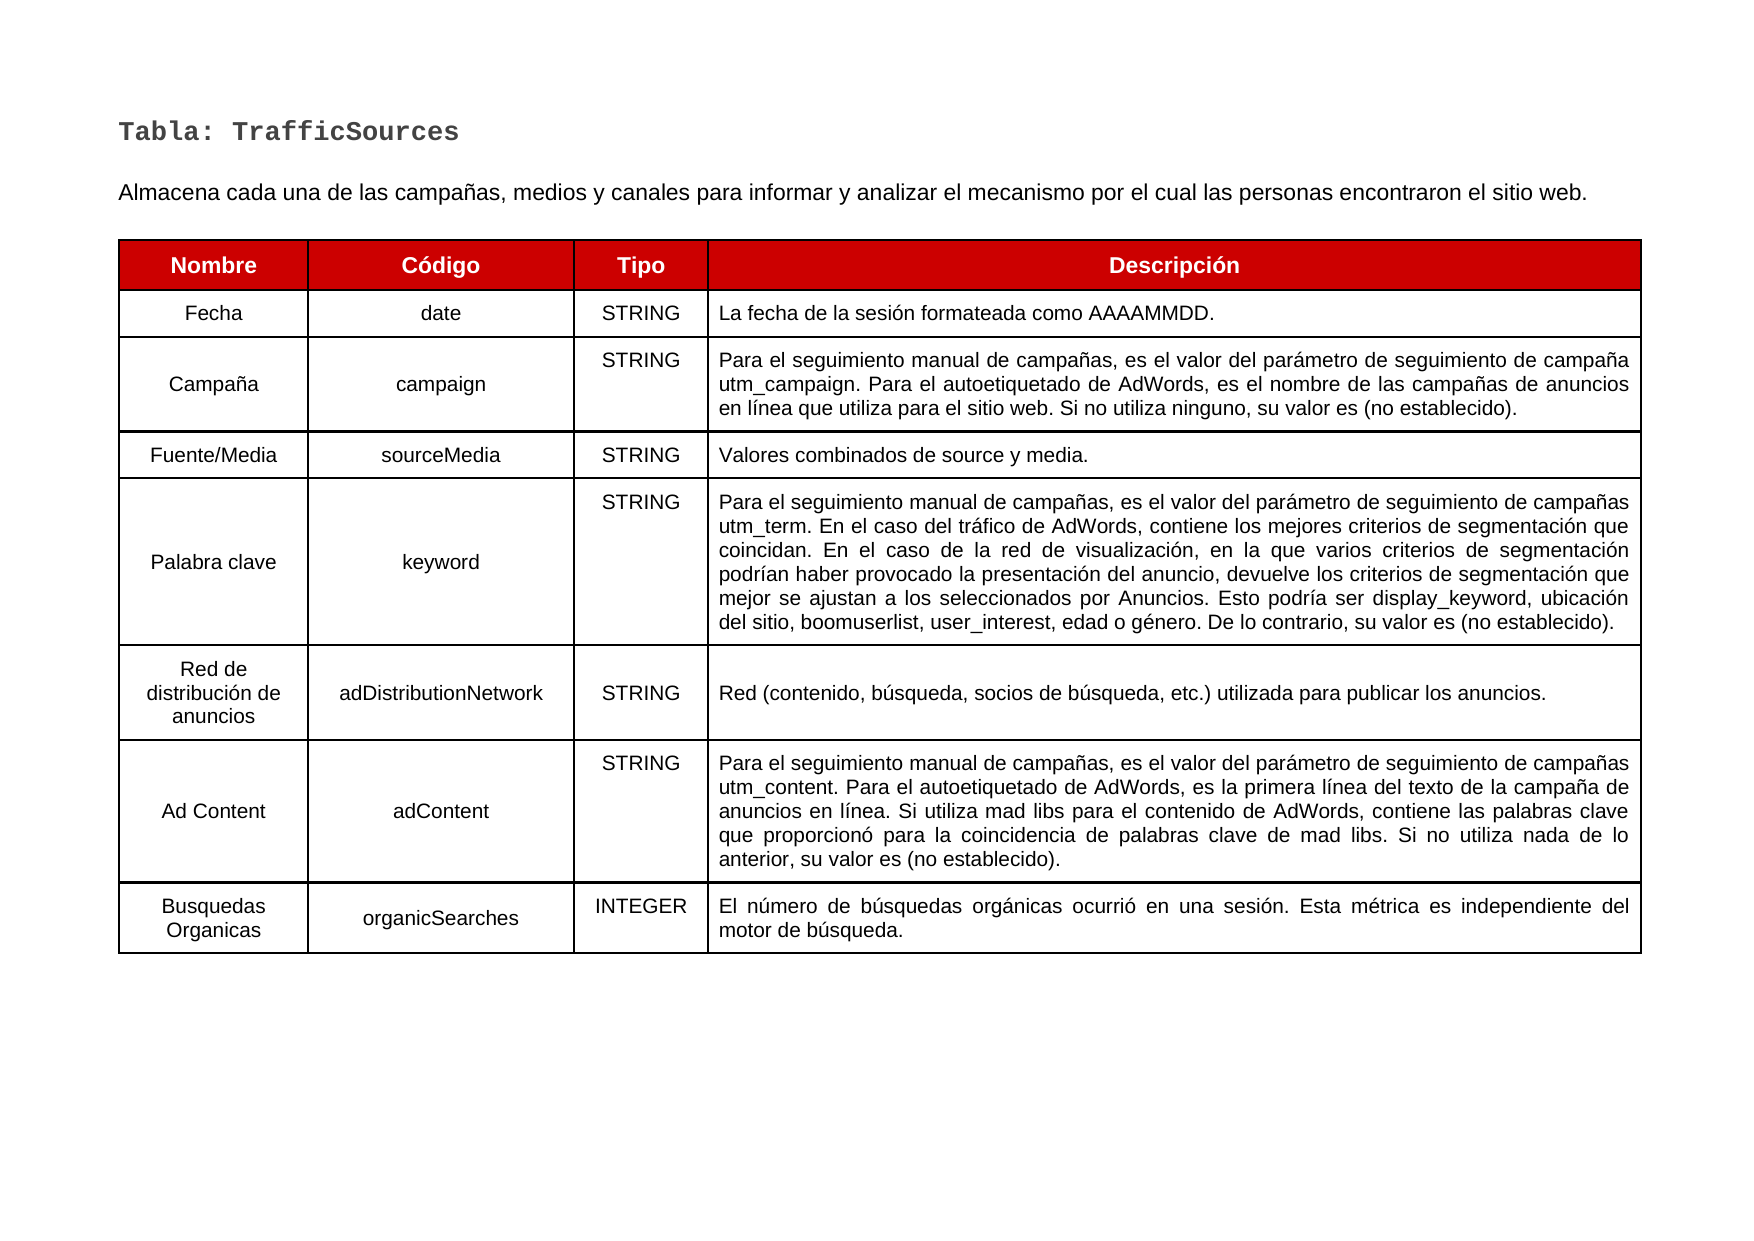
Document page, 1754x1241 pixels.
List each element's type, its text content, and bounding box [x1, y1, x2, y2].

table_cell STRING [575, 291, 707, 336]
table_cell Fuente/Media [120, 433, 307, 477]
table_cell STRING [575, 433, 707, 477]
table_cell STRING [575, 338, 707, 430]
table_cell Valores combinados de source y media. [709, 433, 1640, 477]
table_cell date [309, 291, 573, 336]
table_header Nombre [120, 241, 307, 289]
table_cell campaign [309, 338, 573, 430]
table_header Código [309, 241, 573, 289]
table_cell adDistributionNetwork [309, 646, 573, 739]
table_cell Para el seguimiento manual de campañas, es el valor del parámetro de seguimiento de campañas utm_term. En el caso del tráfico de AdWords, contiene los mejores criterios de segmentación que coincidan. En el caso de la red de visualización, en la que varios criterios de segmentación podrían haber provocado la presentación del anuncio, devuelve los criterios de segmentación que mejor se ajustan a los seleccionados por Anuncios. Esto podría ser display_keyword, ubicación del sitio, boomuserlist, user_interest, edad o género. De lo contrario, su valor es (no establecido). [709, 479, 1640, 644]
table_header Tipo [575, 241, 707, 289]
table_cell Ad Content [120, 741, 307, 881]
table_cell La fecha de la sesión formateada como AAAAMMDD. [709, 291, 1640, 336]
table_cell Campaña [120, 338, 307, 430]
table_cell STRING [575, 479, 707, 644]
table_cell Red de distribución de anuncios [120, 646, 307, 739]
subtitle Tabla: TrafficSources [118, 118, 1636, 149]
table_cell Palabra clave [120, 479, 307, 644]
table_cell Red (contenido, búsqueda, socios de búsqueda, etc.) utilizada para publicar los anuncios. [709, 646, 1640, 739]
table_cell INTEGER [575, 884, 707, 952]
table_cell STRING [575, 646, 707, 739]
table_cell keyword [309, 479, 573, 644]
table_cell sourceMedia [309, 433, 573, 477]
table_cell STRING [575, 741, 707, 881]
table_cell Fecha [120, 291, 307, 336]
text Almacena cada una de las campañas, medios y canales para informar y analizar el mecanismo por el cual las personas encontraron el sitio web. [118, 179, 1636, 205]
table_cell organicSearches [309, 884, 573, 952]
table_cell Para el seguimiento manual de campañas, es el valor del parámetro de seguimiento de campaña utm_campaign. Para el autoetiquetado de AdWords, es el nombre de las campañas de anuncios en línea que utiliza para el sitio web. Si no utiliza ninguno, su valor es (no establecido). [709, 338, 1640, 430]
table_header Descripción [709, 241, 1640, 289]
table_cell Busquedas Organicas [120, 884, 307, 952]
table_cell adContent [309, 741, 573, 881]
table_cell El número de búsquedas orgánicas ocurrió en una sesión. Esta métrica es independiente del motor de búsqueda. [709, 884, 1640, 952]
table_cell Para el seguimiento manual de campañas, es el valor del parámetro de seguimiento de campañas utm_content. Para el autoetiquetado de AdWords, es la primera línea del texto de la campaña de anuncios en línea. Si utiliza mad libs para el contenido de AdWords, contiene las palabras clave que proporcionó para la coincidencia de palabras clave de mad libs. Si no utiliza nada de lo anterior, su valor es (no establecido). [709, 741, 1640, 881]
